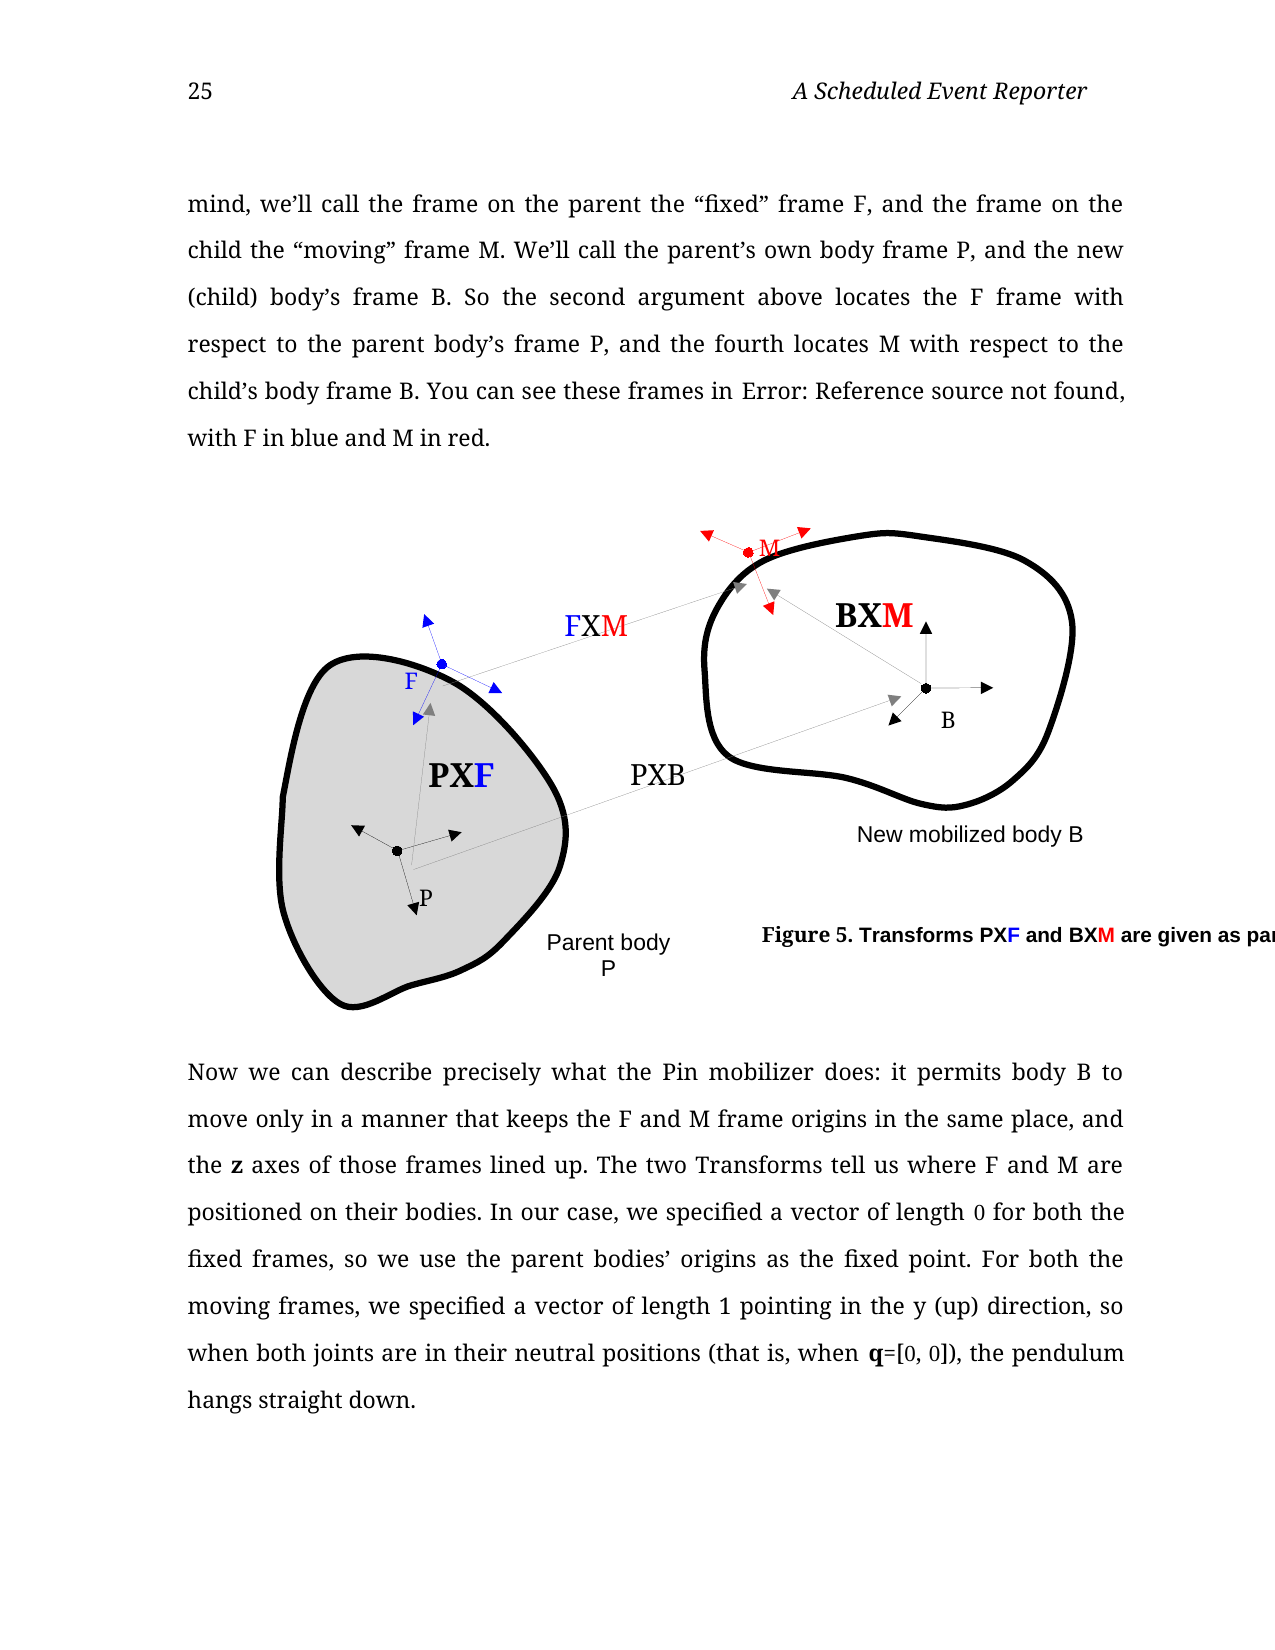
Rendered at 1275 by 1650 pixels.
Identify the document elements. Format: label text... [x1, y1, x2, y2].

text Now we can describe precisely what the Pin mobilizer does: it permits body B to move only in a manner that keeps the F and M frame origins in the same place, and the z axes of those frames lined up. The two Transforms tell us where F and M are positioned on their bodies. In our case, we specified a vector of length 0 for both the fixed frames, so we use the parent bodies’ origins as the fixed point. For both the moving frames, we specified a vector of length 1 pointing in the y (up) direction, so when both joints are in their neutral positions (that is, when q=[0, 0]), the pendulum hangs straight down. [187, 1056, 1125, 1415]
